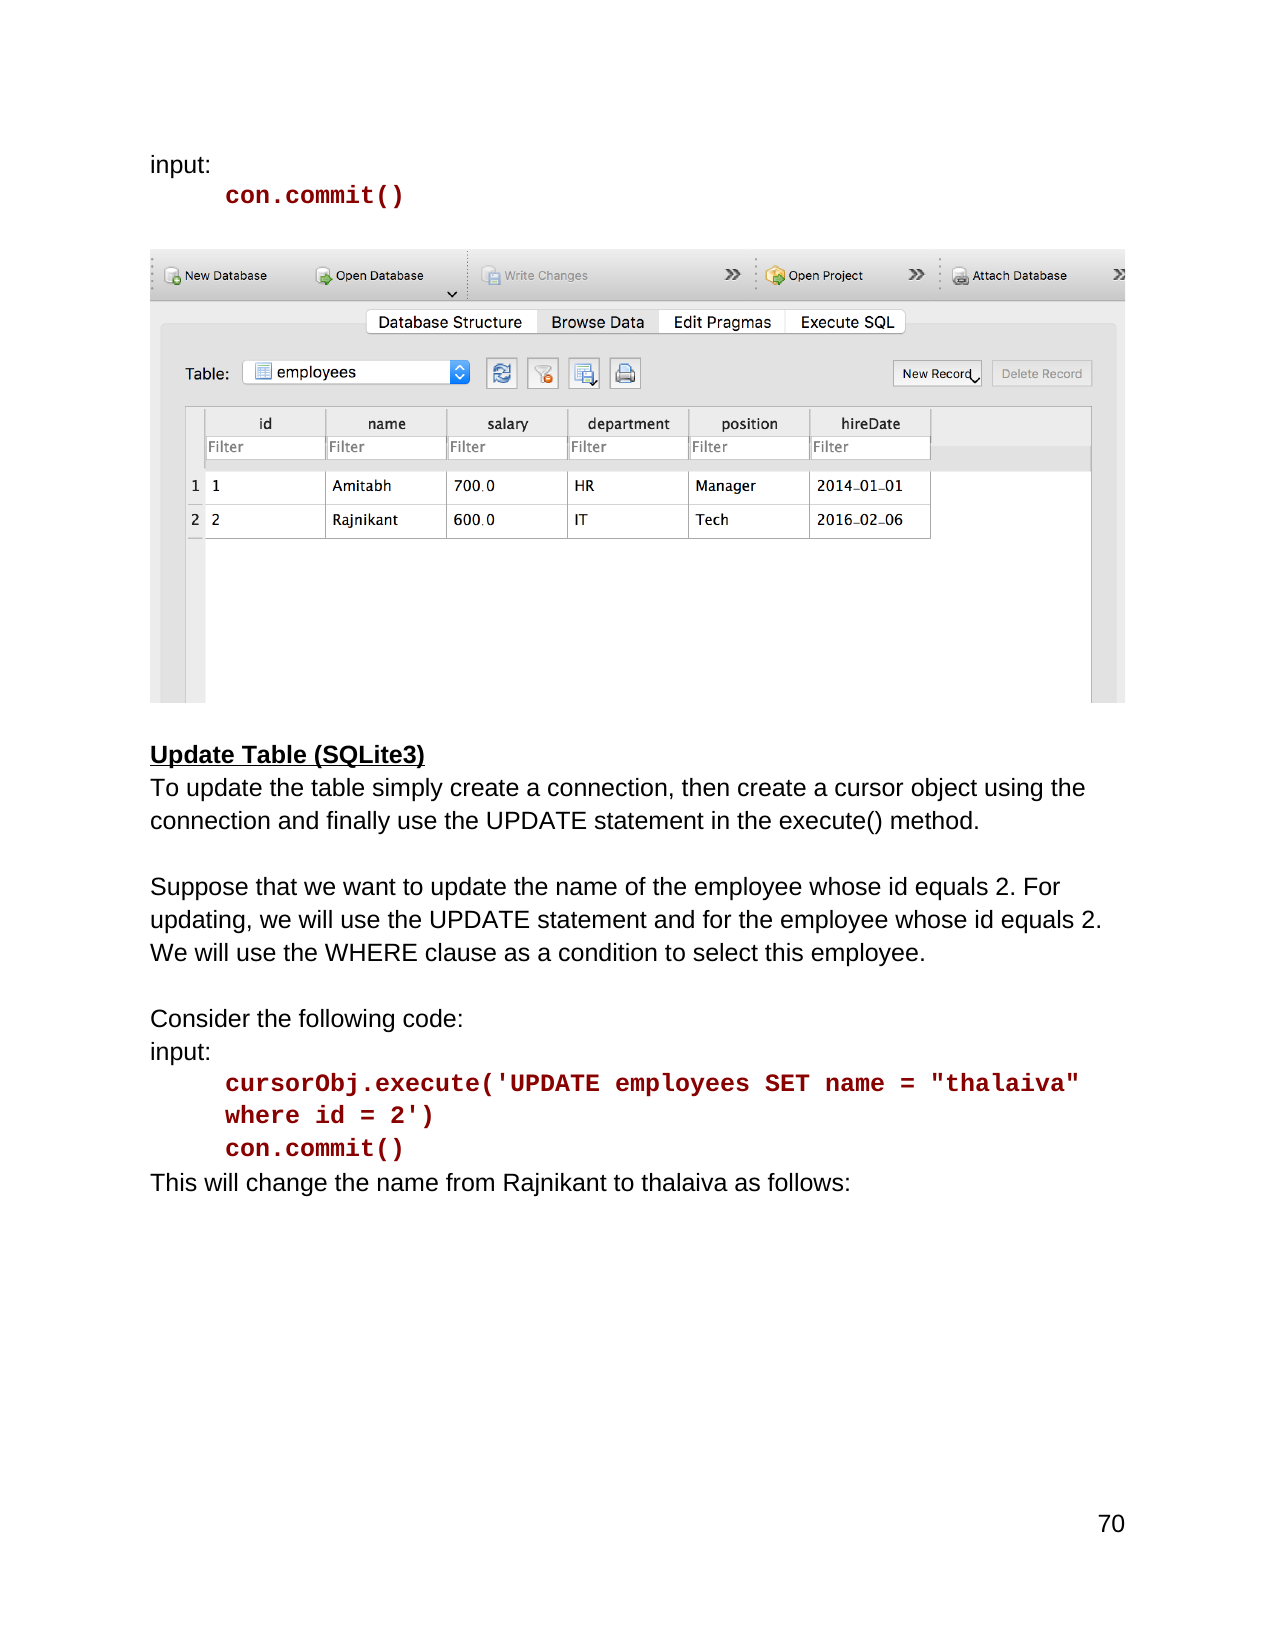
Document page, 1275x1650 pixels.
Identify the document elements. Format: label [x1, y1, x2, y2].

picture [150, 248, 1125, 703]
